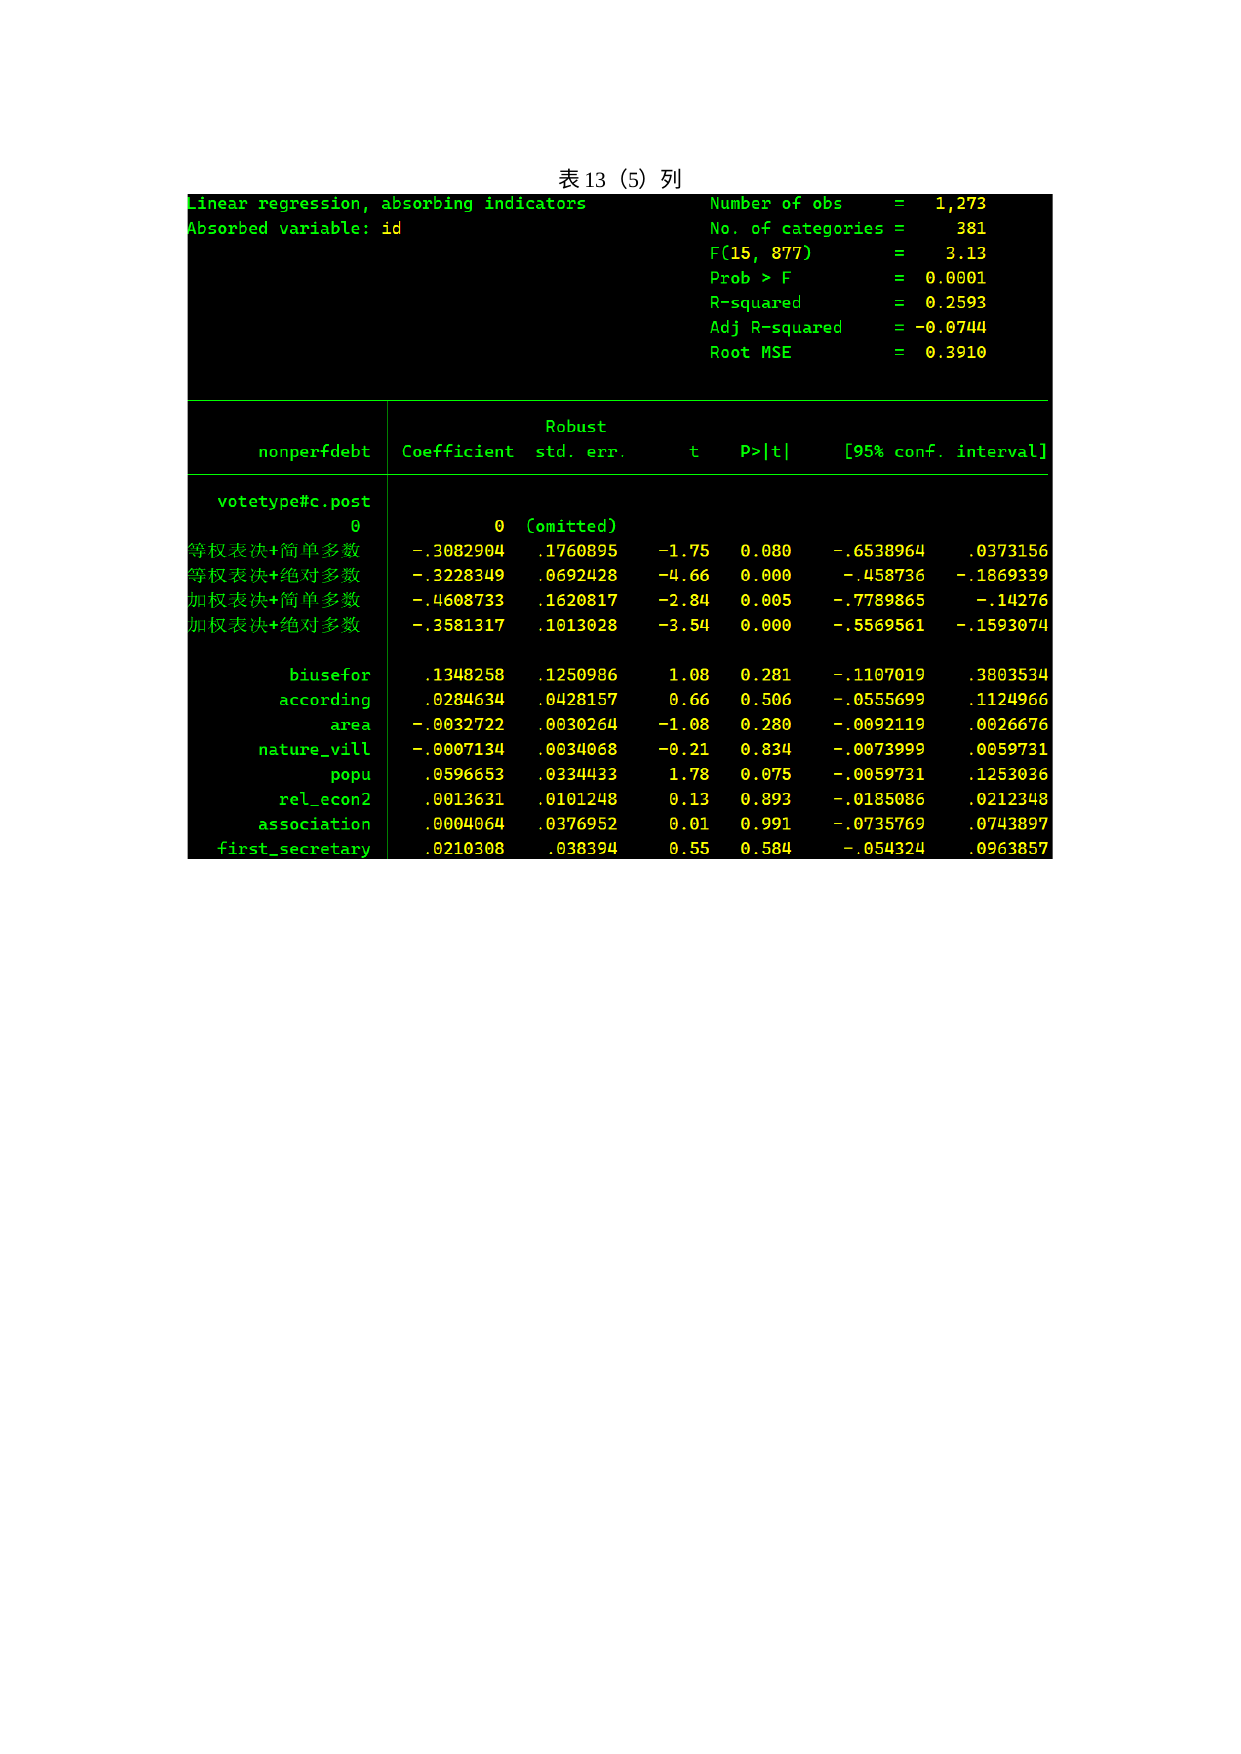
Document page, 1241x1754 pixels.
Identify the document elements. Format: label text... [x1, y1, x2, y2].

text 表13（5）列 [187, 162, 1053, 194]
picture [187, 194, 1053, 859]
